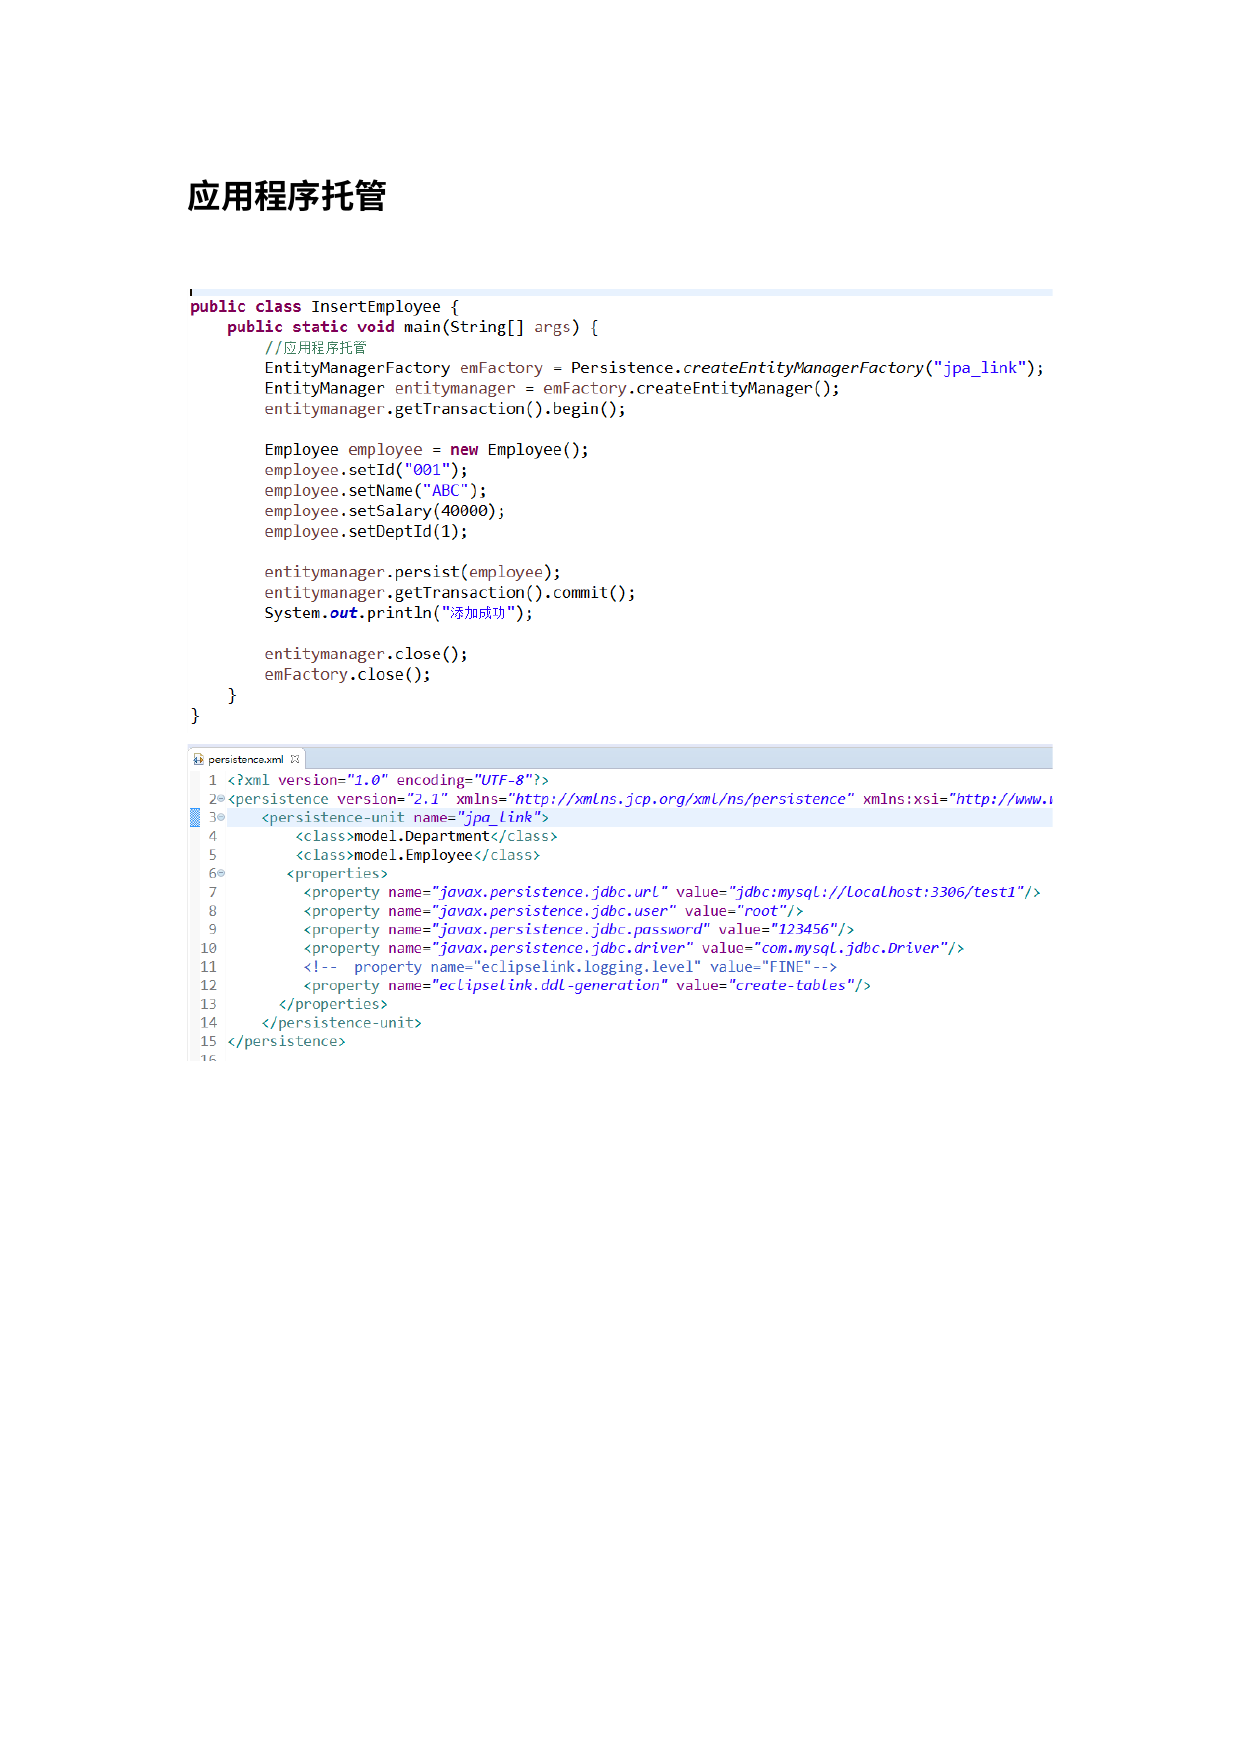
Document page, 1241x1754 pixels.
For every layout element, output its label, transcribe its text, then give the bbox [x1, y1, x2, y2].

picture [187, 289, 1053, 733]
subtitle 应用程序托管 [187, 162, 1053, 227]
picture [187, 744, 1053, 1061]
